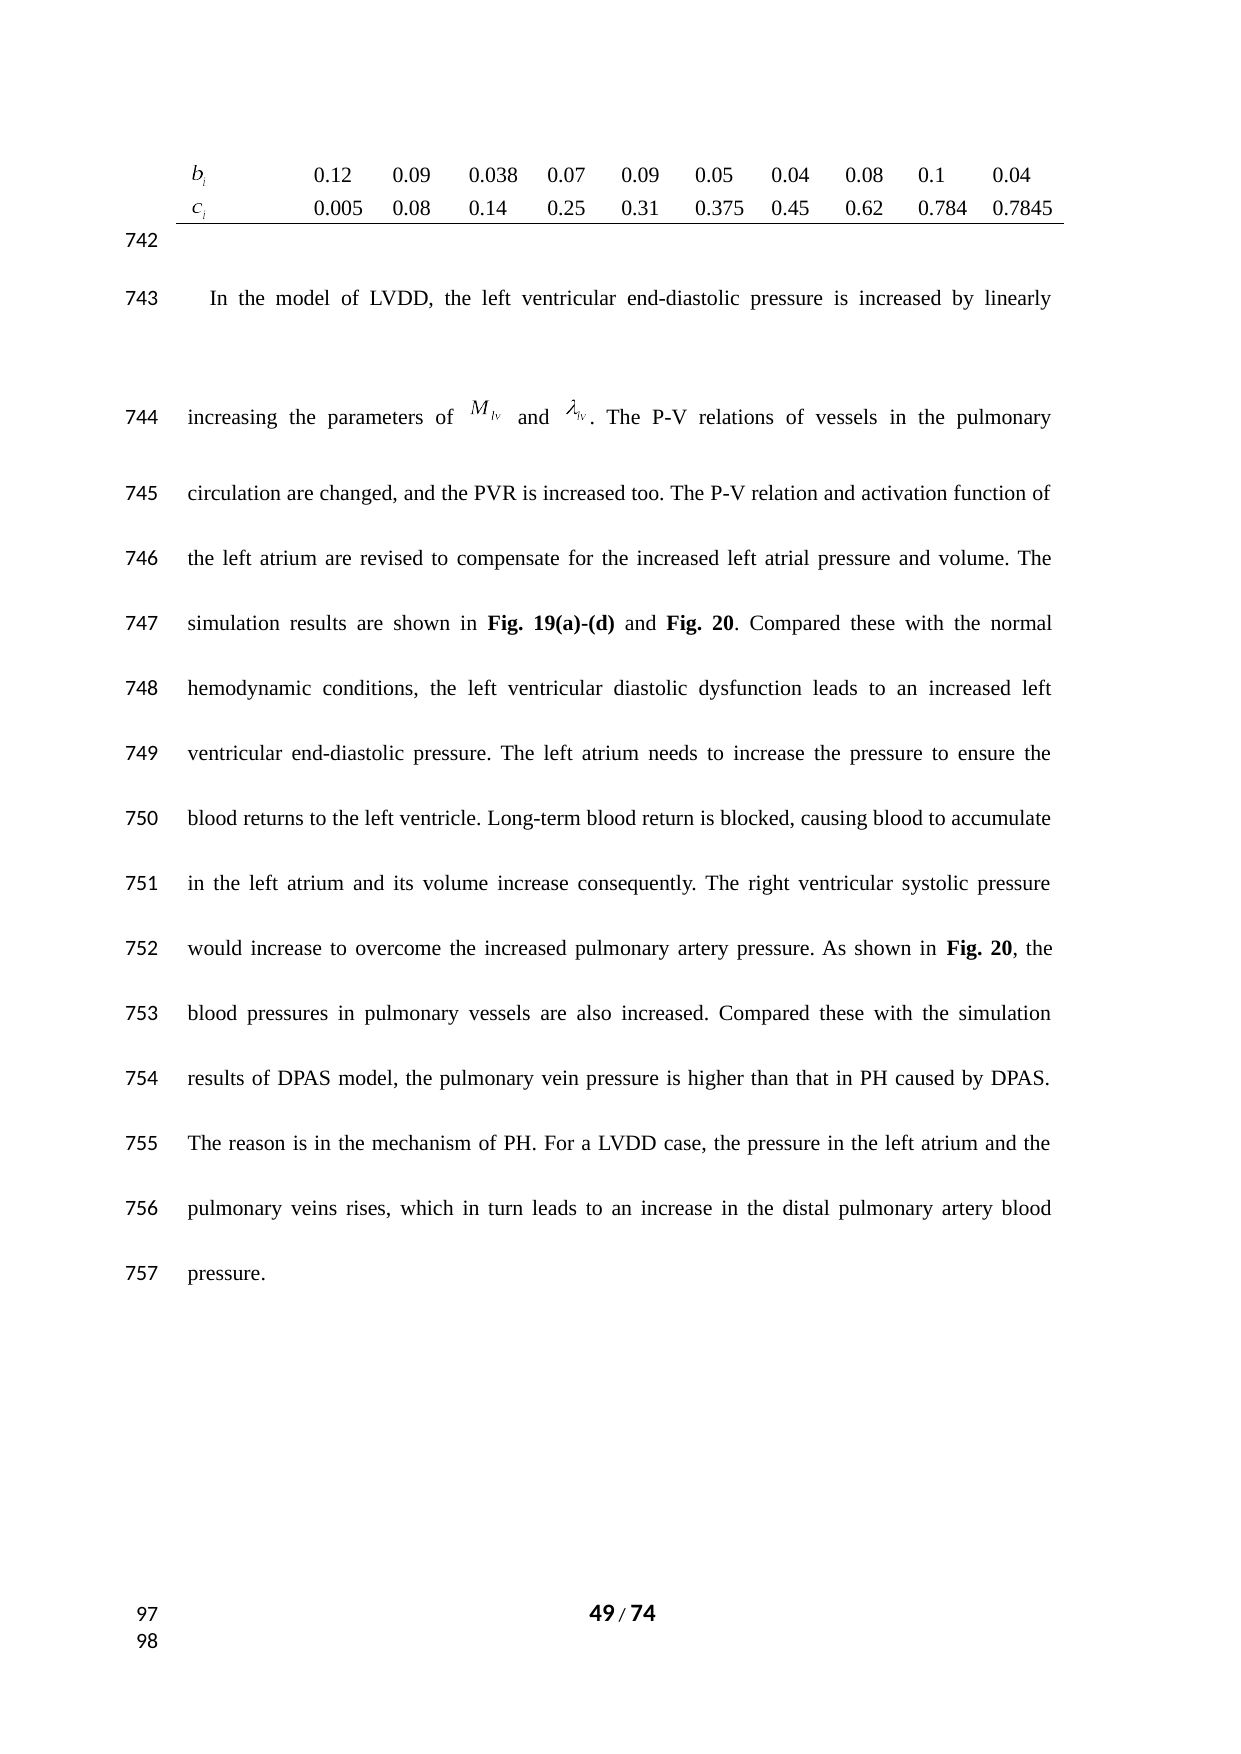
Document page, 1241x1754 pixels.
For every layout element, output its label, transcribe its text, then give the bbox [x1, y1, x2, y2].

table_cell 0.62 [834, 191, 907, 223]
table_cell 0.05 [684, 159, 760, 191]
table_cell 0.784 [907, 191, 981, 223]
table_cell 0.375 [684, 191, 760, 223]
table_cell 0.31 [610, 191, 684, 223]
text In the model of LVDD, the left ventricular end-diastolic pressure is increased by linearly increasing the parameters of and . The P-V relations of vessels in the pulmonary circulation are changed, and the PVR is increased too. The P-V relation and activation function of the left atrium are revised to compensate for the increased left atrial pressure and volume. The simulation results are shown in Fig. 19(a)-(d) and Fig. 20. Compared these with the normal hemodynamic conditions, the left ventricular diastolic dysfunction leads to an increased left ventricular end-diastolic pressure. The left atrium needs to increase the pressure to ensure the blood returns to the left ventricle. Long-term blood return is blocked, causing blood to accumulate in the left atrium and its volume increase consequently. The right ventricular systolic pressure would increase to overcome the increased pulmonary artery pressure. As shown in Fig. 20, the blood pressures in pulmonary vessels are also increased. Compared these with the simulation results of DPAS model, the pulmonary vein pressure is higher than that in PH caused by DPAS. The reason is in the mechanism of PH. For a LVDD case, the pressure in the left atrium and the pulmonary veins rises, which in turn leads to an increase in the distal pulmonary artery blood pressure. [187, 281, 1053, 1289]
table_cell 0.09 [381, 159, 457, 191]
table_cell 0.12 [303, 159, 381, 191]
table_cell 0.005 [303, 191, 381, 223]
table_cell 0.04 [981, 159, 1064, 191]
table_cell 0.038 [457, 159, 536, 191]
table_cell 0.1 [907, 159, 981, 191]
table_cell 0.25 25 [536, 191, 610, 223]
table_cell 0.08 [381, 191, 457, 223]
table_cell [176, 191, 302, 223]
table_cell [176, 159, 302, 191]
table_cell 0.7845 [981, 191, 1064, 223]
table_cell 0.04 [760, 159, 834, 191]
table_cell 0.09 [610, 159, 684, 191]
table_cell 0.08 [834, 159, 907, 191]
table_cell 0.07 [536, 159, 610, 191]
table_cell 0.45 [760, 191, 834, 223]
table_cell 0.14 [457, 191, 536, 223]
